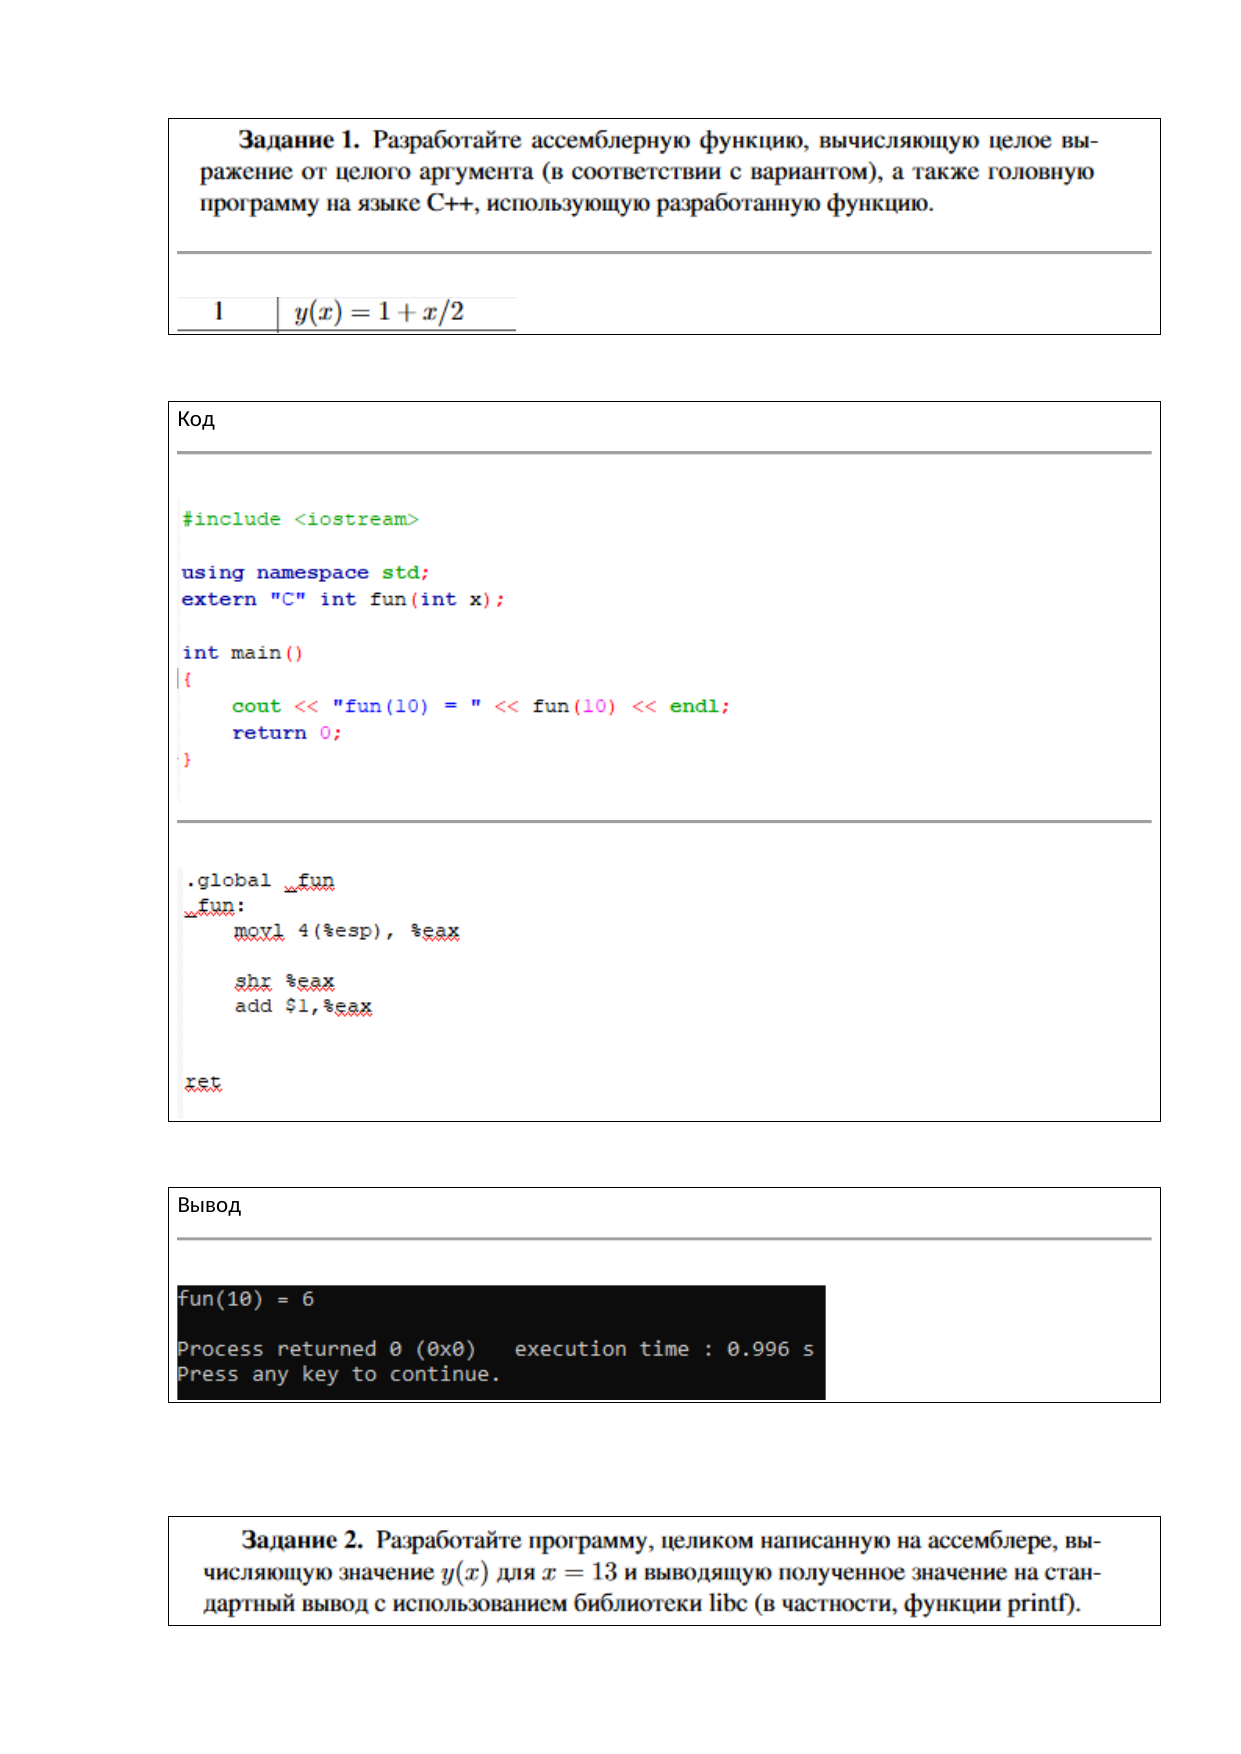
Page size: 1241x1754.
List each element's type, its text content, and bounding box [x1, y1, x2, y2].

picture [177, 498, 778, 802]
text Код [169, 402, 1160, 432]
picture [177, 1284, 826, 1400]
picture [177, 866, 521, 1119]
picture [177, 121, 1135, 233]
text Вывод [169, 1188, 1160, 1218]
picture [177, 1518, 1145, 1624]
picture [177, 297, 517, 333]
